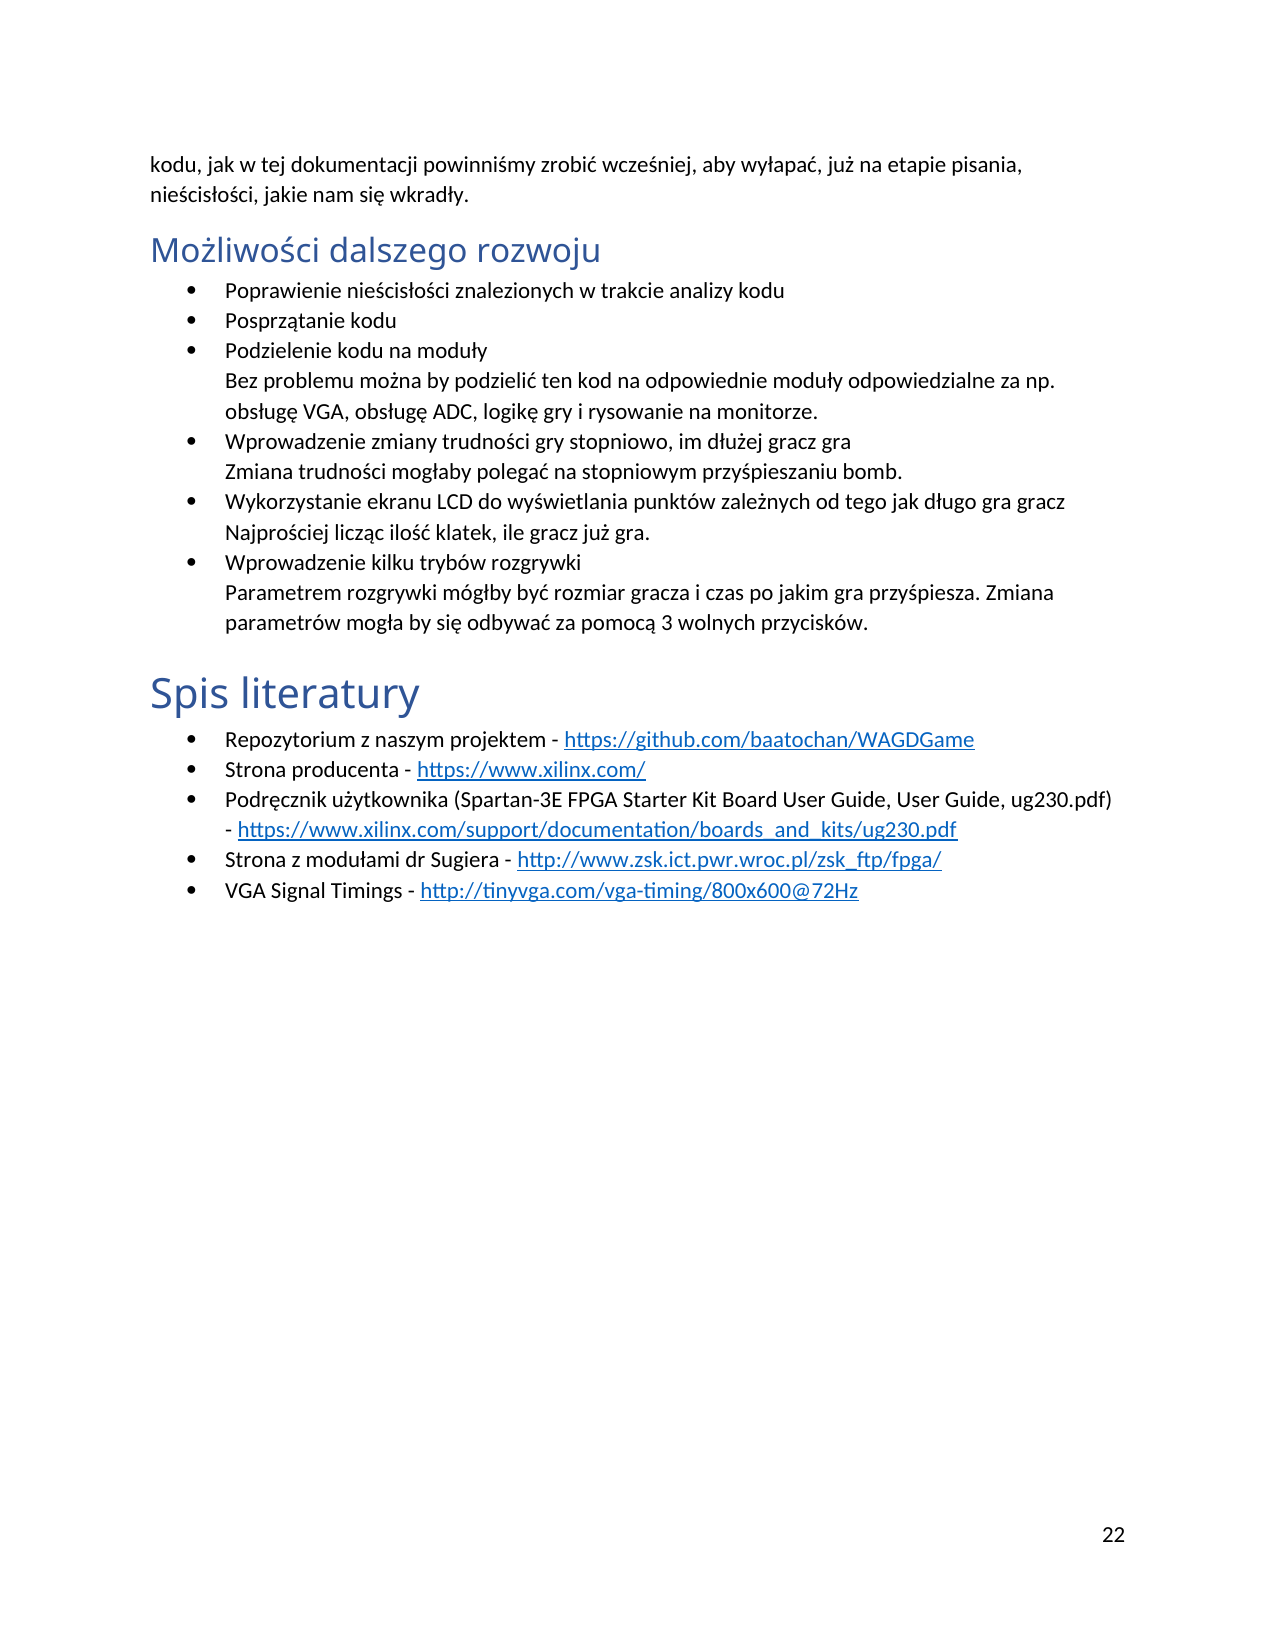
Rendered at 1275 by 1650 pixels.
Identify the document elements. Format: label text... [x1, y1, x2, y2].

list Bez problemu można by podzielić ten kod na odpowiednie moduły odpowiedzialne za np. obsługę VGA, obsługę ADC, logikę gry i rysowanie na monitorze. [225, 367, 1125, 425]
list Poprawienie nieścisłości znalezionych w trakcie analizy kodu [187, 276, 1125, 304]
list Repozytorium z naszym projektem - https://github.com/baatochan/WAGDGame [187, 725, 1125, 753]
list Strona z modułami dr Sugiera - http://www.zsk.ict.pwr.wroc.pl/zsk_ftp/fpga/ [187, 846, 1125, 874]
list Podręcznik użytkownika (Spartan-3E FPGA Starter Kit Board User Guide, User Guide, ug230.pdf) - https://www.xilinx.com/support/documentation/boards_and_kits/ug230.pdf [187, 785, 1125, 843]
list Najprościej licząc ilość klatek, ile gracz już gra. [225, 518, 1125, 546]
list Podzielenie kodu na moduły [187, 336, 1125, 364]
subtitle Możliwości dalszego rozwoju [150, 227, 1125, 272]
list Wprowadzenie kilku trybów rozgrywki [187, 548, 1125, 576]
list Parametrem rozgrywki mógłby być rozmiar gracza i czas po jakim gra przyśpiesza. Zmiana parametrów mogła by się odbywać za pomocą 3 wolnych przycisków. [225, 578, 1125, 636]
list Zmiana trudności mogłaby polegać na stopniowym przyśpieszaniu bomb. [225, 457, 1125, 485]
list Strona producenta - https://www.xilinx.com/ [187, 755, 1125, 783]
list Wprowadzenie zmiany trudności gry stopniowo, im dłużej gracz gra [187, 427, 1125, 455]
subtitle Spis literatury [150, 663, 1125, 720]
list Wykorzystanie ekranu LCD do wyświetlania punktów zależnych od tego jak długo gra gracz [187, 487, 1125, 516]
list VGA Signal Timings - http://tinyvga.com/vga-timing/800x600@72Hz [187, 876, 1125, 904]
list Posprzątanie kodu [187, 306, 1125, 334]
